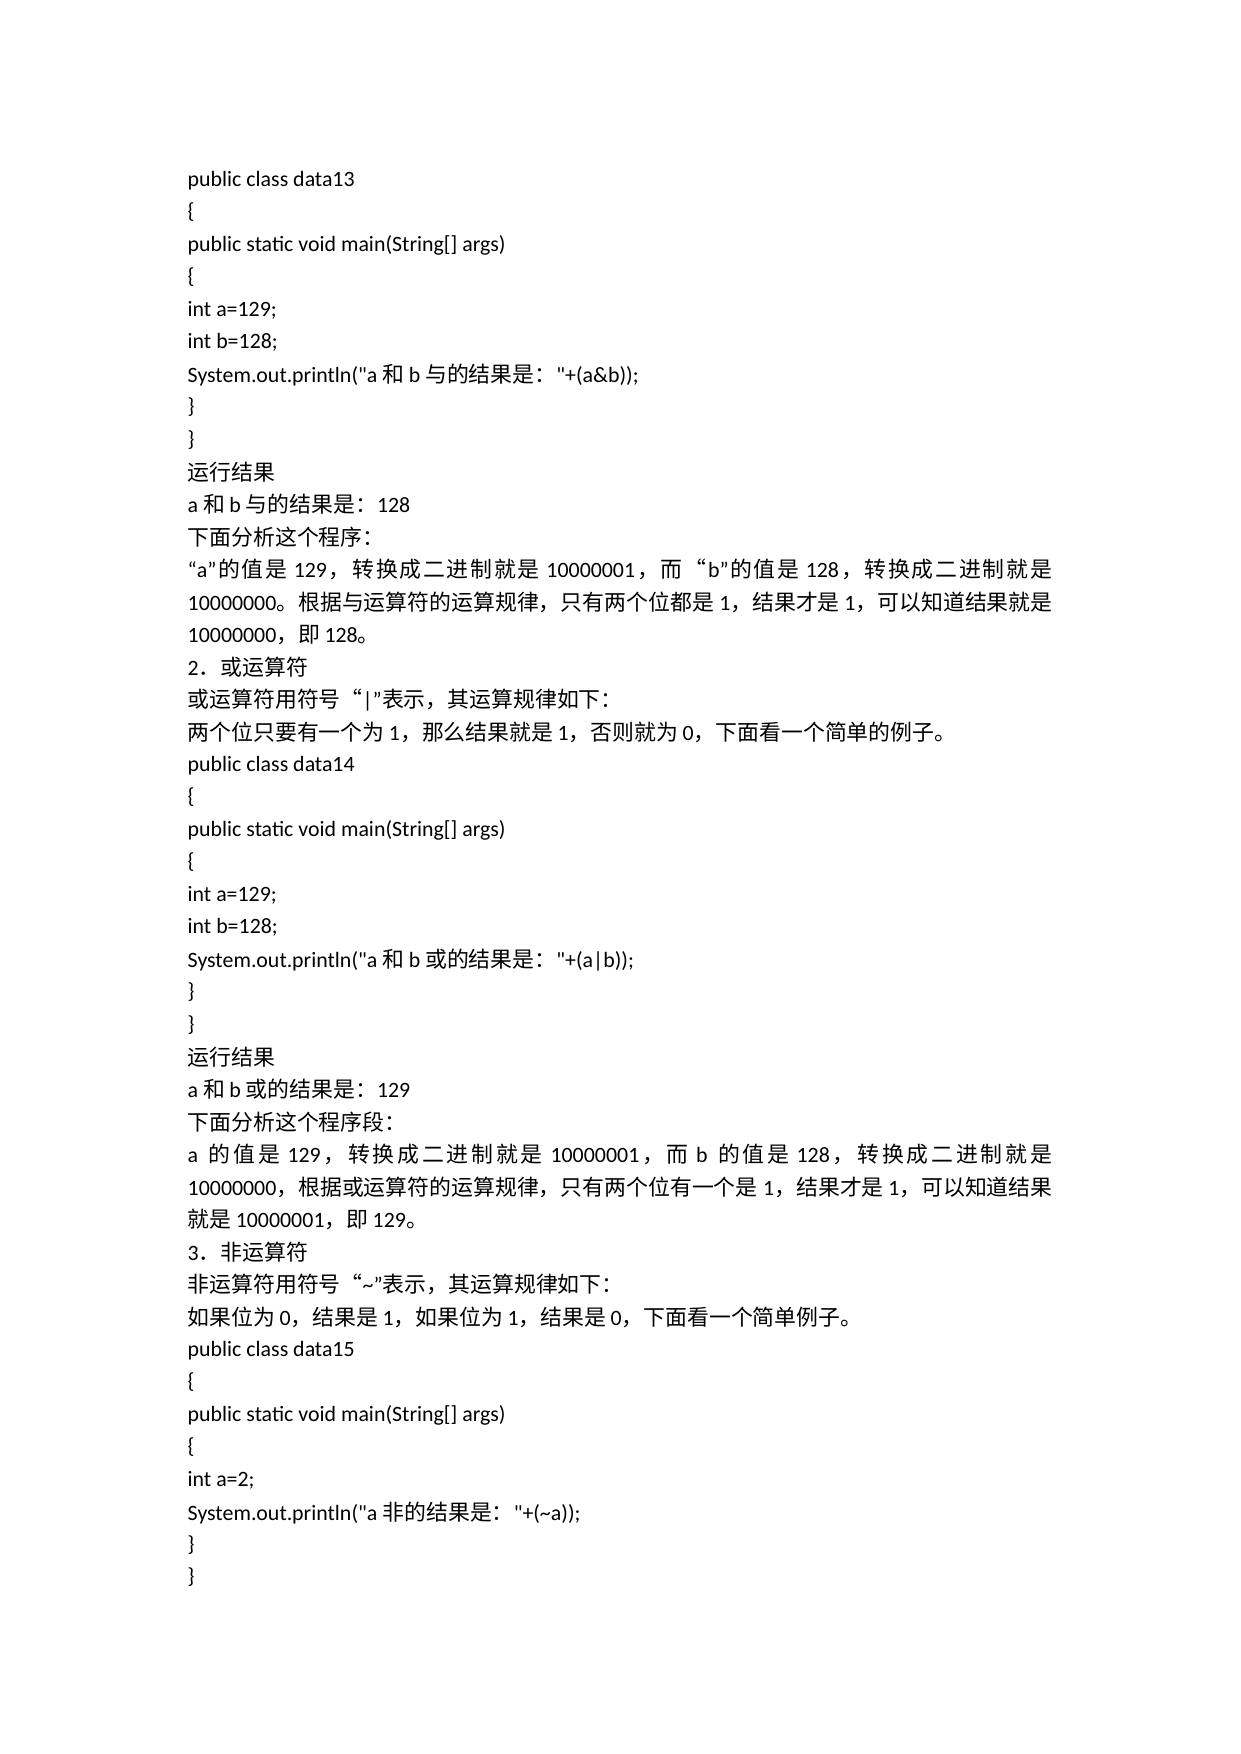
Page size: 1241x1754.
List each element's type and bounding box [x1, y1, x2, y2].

text [187, 162, 1053, 1299]
text [187, 1299, 1053, 1592]
